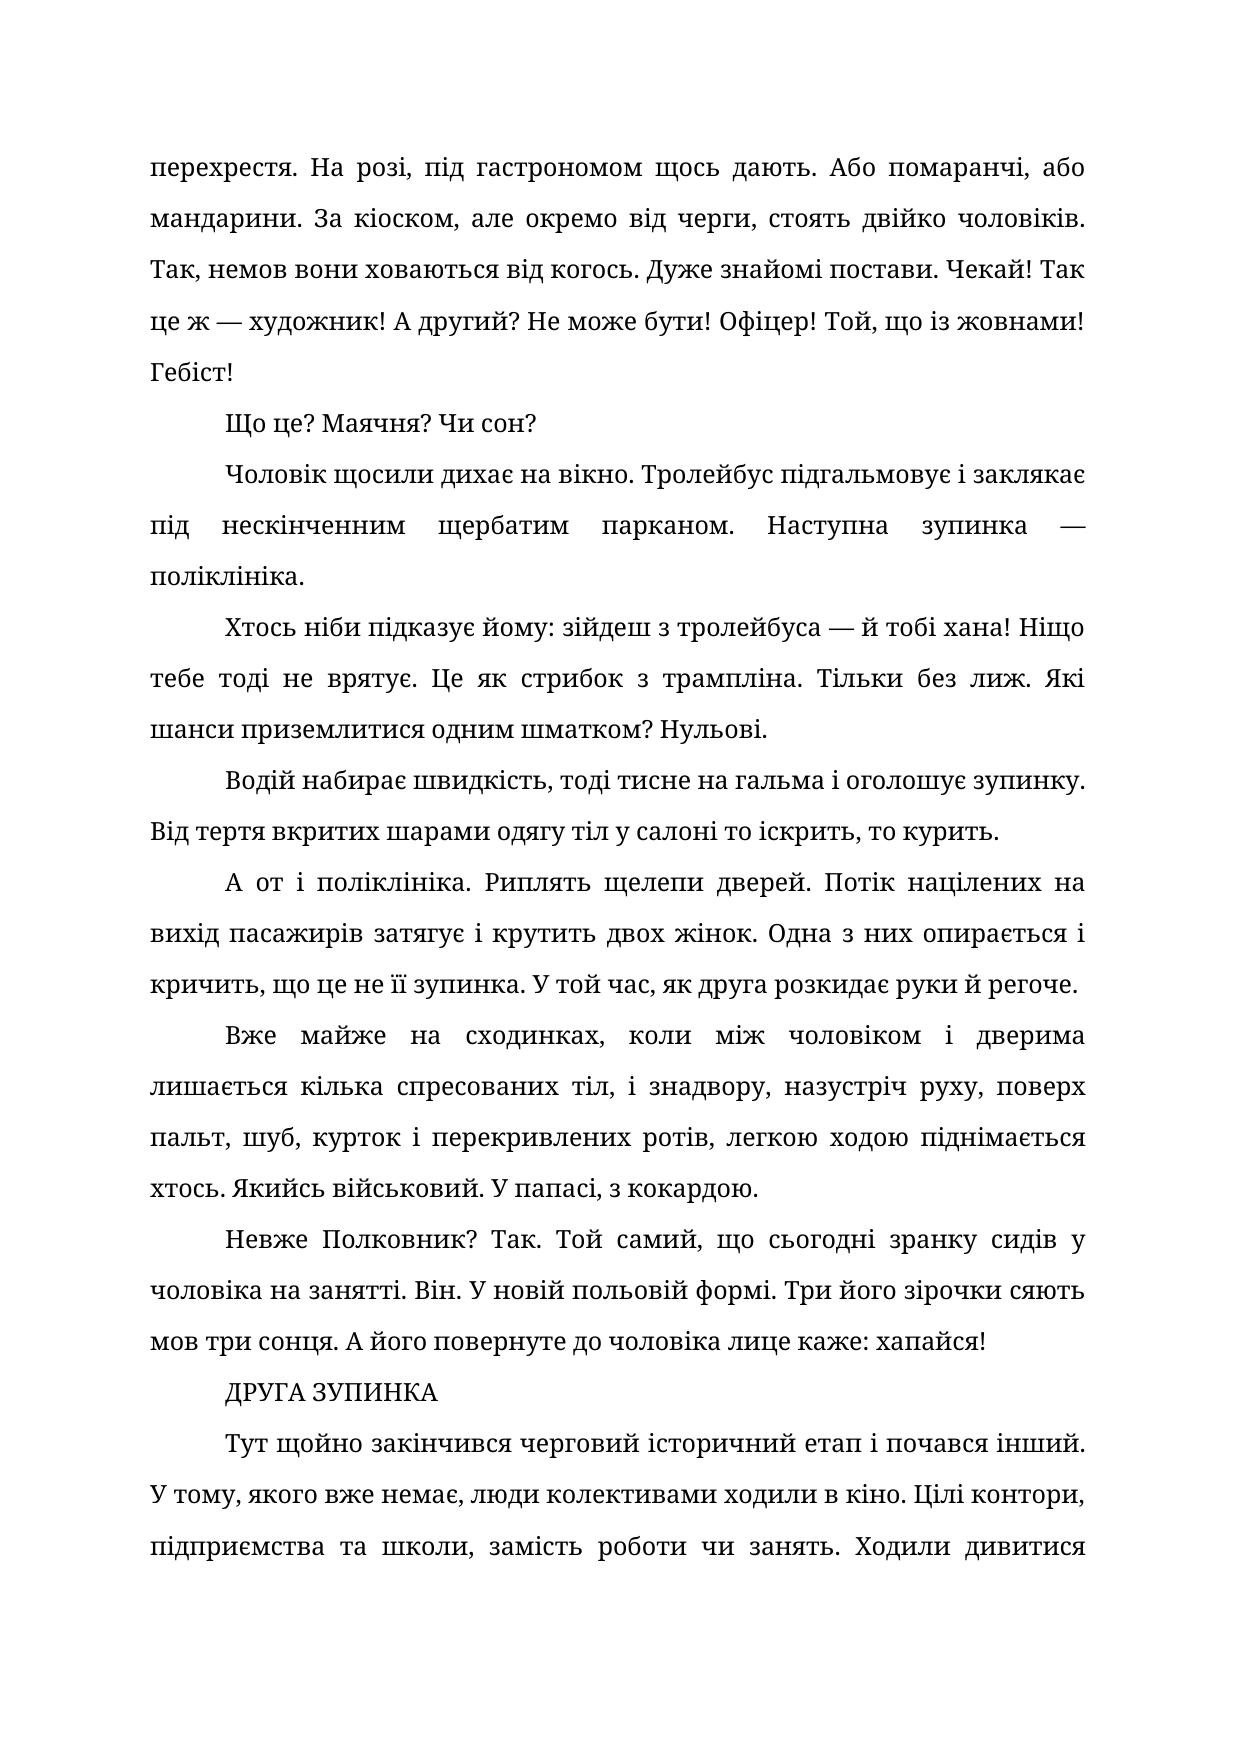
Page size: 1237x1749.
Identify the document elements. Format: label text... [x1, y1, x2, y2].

text Вже майже на сходинках, коли між чоловіком і дверима лишається кілька спресованих тіл, і знадвору, назустріч руху, поверх пальт, шуб, курток і перекривлених ротів, легкою ходою піднімається хтось. Якийсь військовий. У папасі, з кокардою. [150, 1018, 1086, 1205]
text Чоловік щосили дихає на вікно. Тролейбус підгальмовує і заклякає під нескінченним щербатим парканом. Наступна зупинка — поліклініка. [150, 456, 1086, 592]
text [150, 1426, 1086, 1562]
text Водій набирає швидкість, тоді тисне на гальма і оголошує зупинку. Від тертя вкритих шарами одягу тіл у салоні то іскрить, то курить. [150, 762, 1086, 848]
text Невже Полковник? Так. Той самий, що сьогодні зранку сидів у чоловіка на занятті. Він. У новій польовій формі. Три його зірочки сяють мов три сонця. А його повернуте до чоловіка лице каже: хапайся! [150, 1222, 1086, 1358]
text А от і поліклініка. Риплять щелепи дверей. Потік націлених на вихід пасажирів затягує і крутить двох жінок. Одна з них опирається і кричить, що це не її зупинка. У той час, як друга розкидає руки й регоче. [150, 864, 1086, 1001]
text Хтось ніби підказує йому: зійдеш з тролейбуса — й тобі хана! Ніщо тебе тоді не врятує. Це як стрибок з трампліна. Тільки без лиж. Які шанси приземлитися одним шматком? Нульові. [150, 609, 1086, 746]
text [150, 150, 1086, 388]
text Що це? Маячня? Чи сон? [150, 405, 1086, 439]
text ДРУГА ЗУПИНКА [150, 1375, 1086, 1409]
